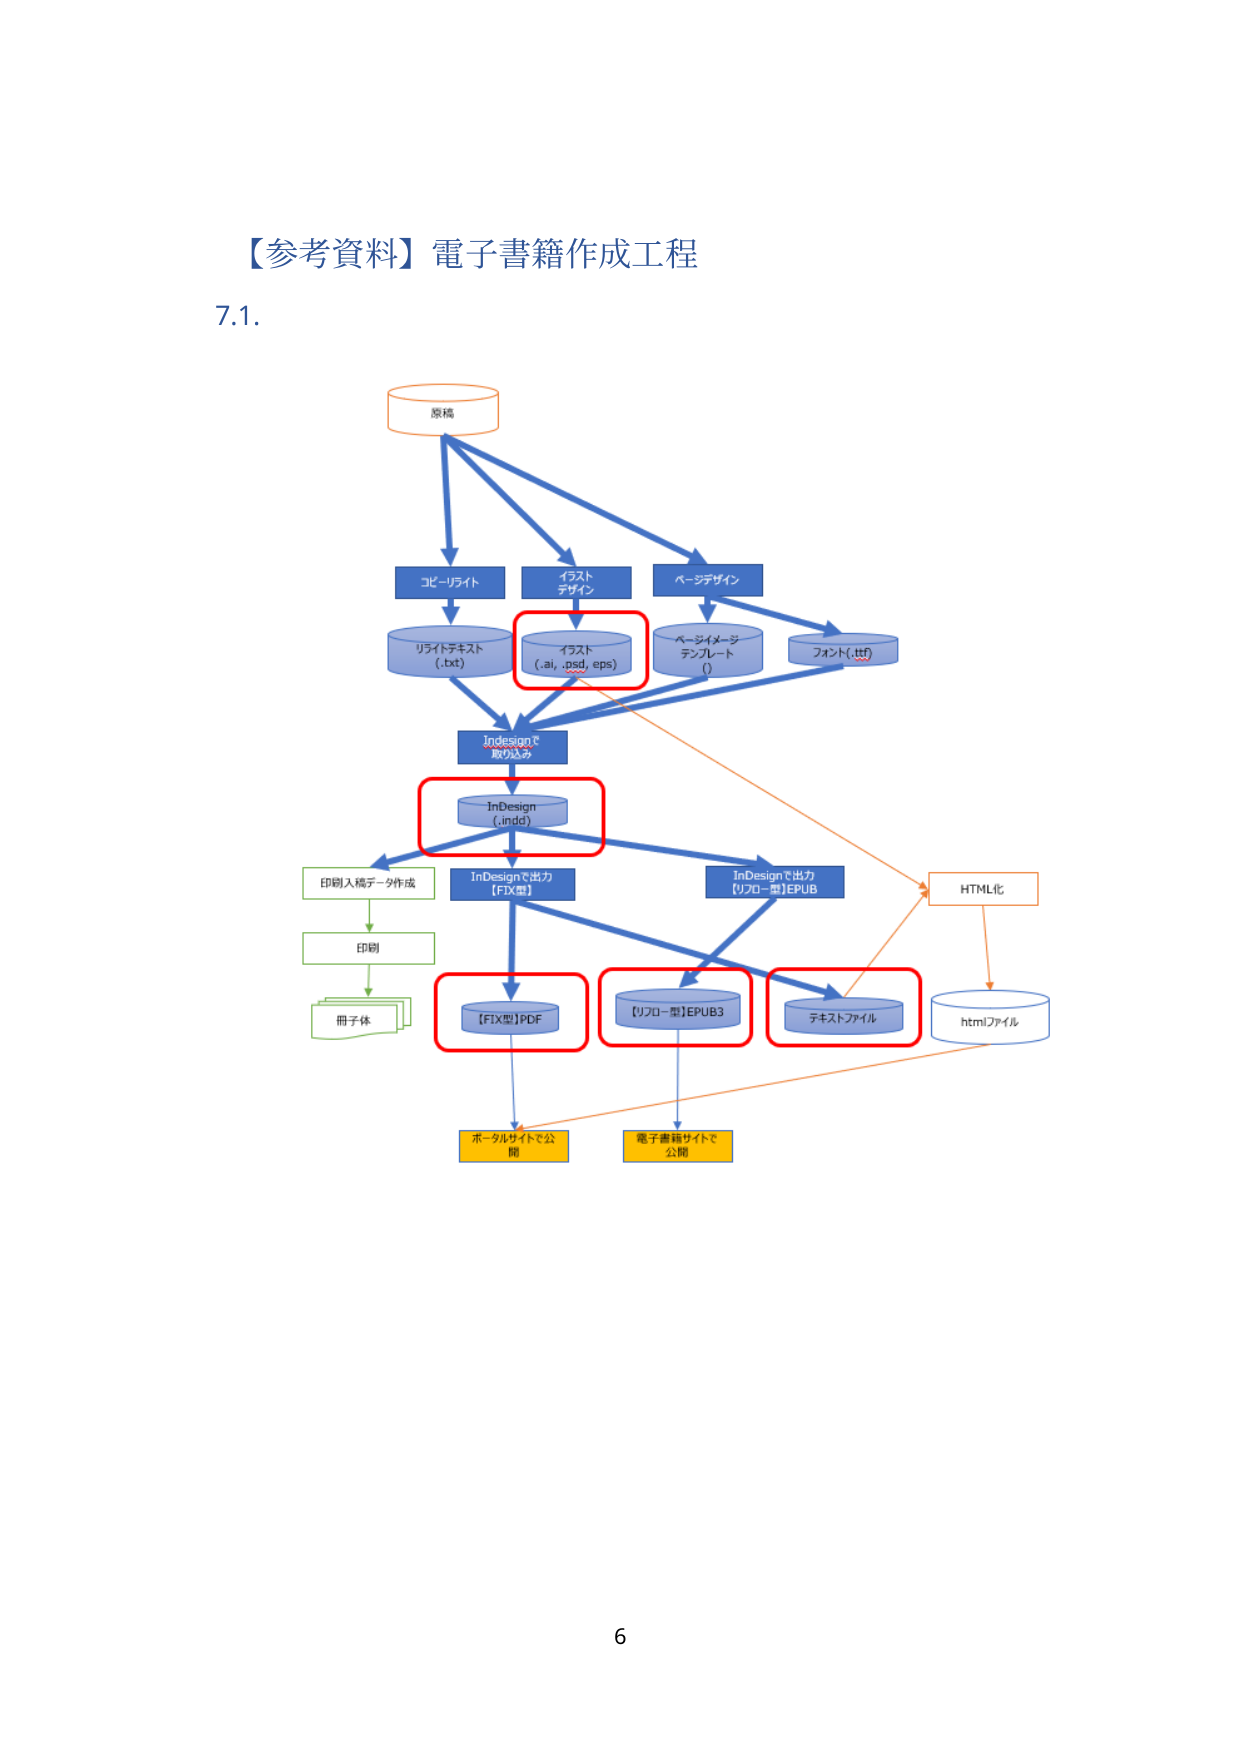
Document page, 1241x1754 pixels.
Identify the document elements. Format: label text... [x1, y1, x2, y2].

picture [285, 370, 1060, 1169]
subtitle 【参考資料】電子書籍作成工程 [231, 217, 1063, 292]
